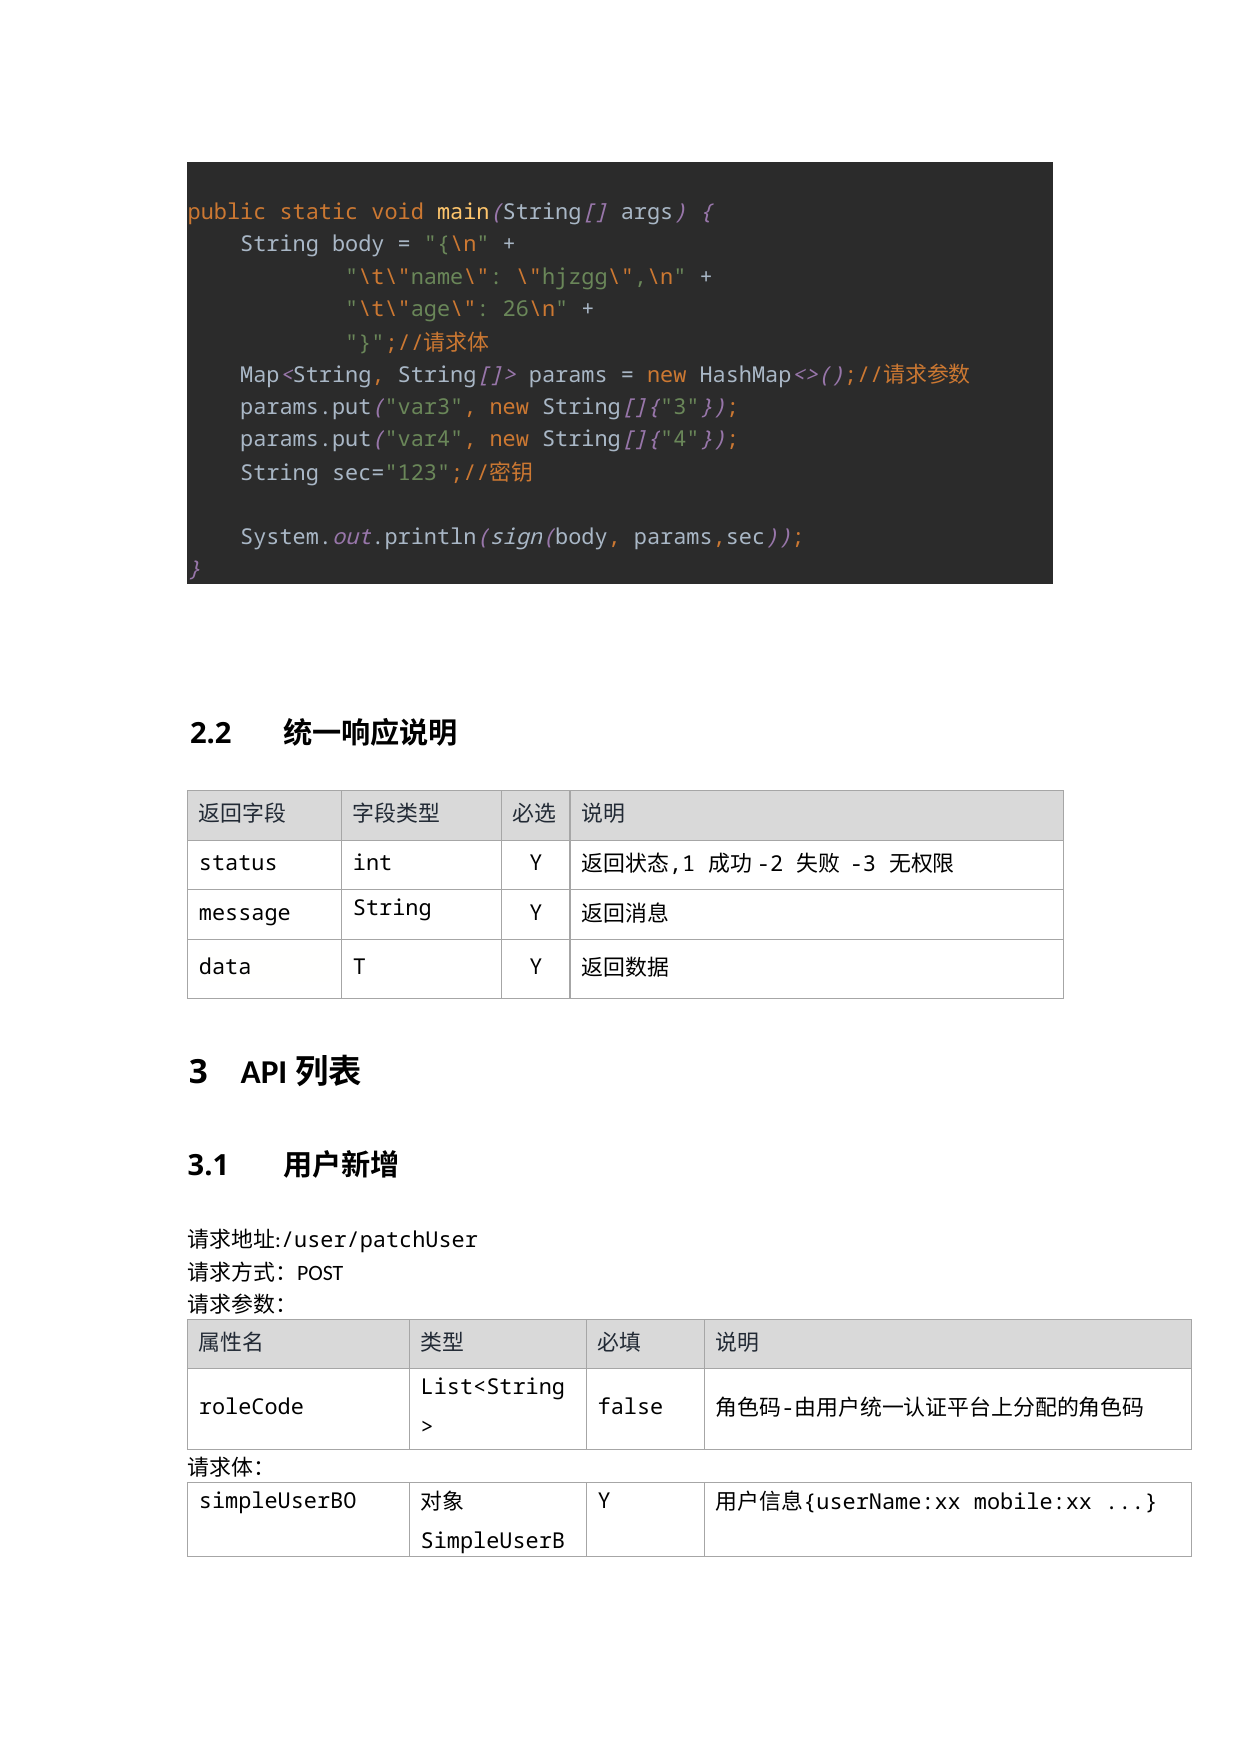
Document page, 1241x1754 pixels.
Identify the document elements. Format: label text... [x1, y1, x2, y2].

table_header simpleUserBO [188, 1483, 409, 1556]
table_cell false [587, 1369, 704, 1449]
table_cell data [188, 940, 341, 998]
table_cell 角色码-由用户统一认证平台上分配的角色码 [705, 1369, 1191, 1449]
table_header 字段类型 [342, 791, 501, 840]
text 请求体： [187, 1450, 1053, 1482]
table_cell T [342, 940, 501, 998]
subtitle 用户新增 [187, 1130, 1053, 1195]
table_header 说明 [571, 791, 1063, 840]
table_cell message [188, 890, 341, 938]
subtitle API 列表 [188, 1037, 1053, 1102]
table_header Y [587, 1483, 704, 1556]
table_header 返回字段 [188, 791, 341, 840]
table_header 对象 SimpleUserBO [410, 1483, 586, 1556]
table_header 用户信息{userName:xx mobile:xx ...} [705, 1483, 1191, 1556]
table_cell 返回状态,1 成功 -2 失败 -3 无权限 [571, 841, 1063, 889]
table_cell Y [502, 940, 569, 998]
table_header 说明 [705, 1320, 1191, 1368]
table_cell int [342, 841, 501, 889]
table_cell roleCode [188, 1369, 409, 1449]
table_cell 返回数据 [571, 940, 1063, 998]
text 请求方式：POST [187, 1254, 1053, 1287]
table_cell 返回消息 [571, 890, 1063, 938]
table_cell Y [502, 890, 569, 938]
table_header 必填 [587, 1320, 704, 1368]
text 请求地址:/user/patchUser [187, 1222, 1053, 1254]
table_cell status [188, 841, 341, 889]
table_cell Y [502, 841, 569, 889]
table_cell String (128) [342, 890, 501, 938]
table_header 必选 [502, 791, 569, 840]
subtitle 统一响应说明 [190, 698, 1053, 763]
table_cell List<String> [410, 1369, 586, 1449]
table_header 类型 [410, 1320, 586, 1368]
text 请求参数： [187, 1287, 1053, 1319]
table_header 属性名 [188, 1320, 409, 1368]
